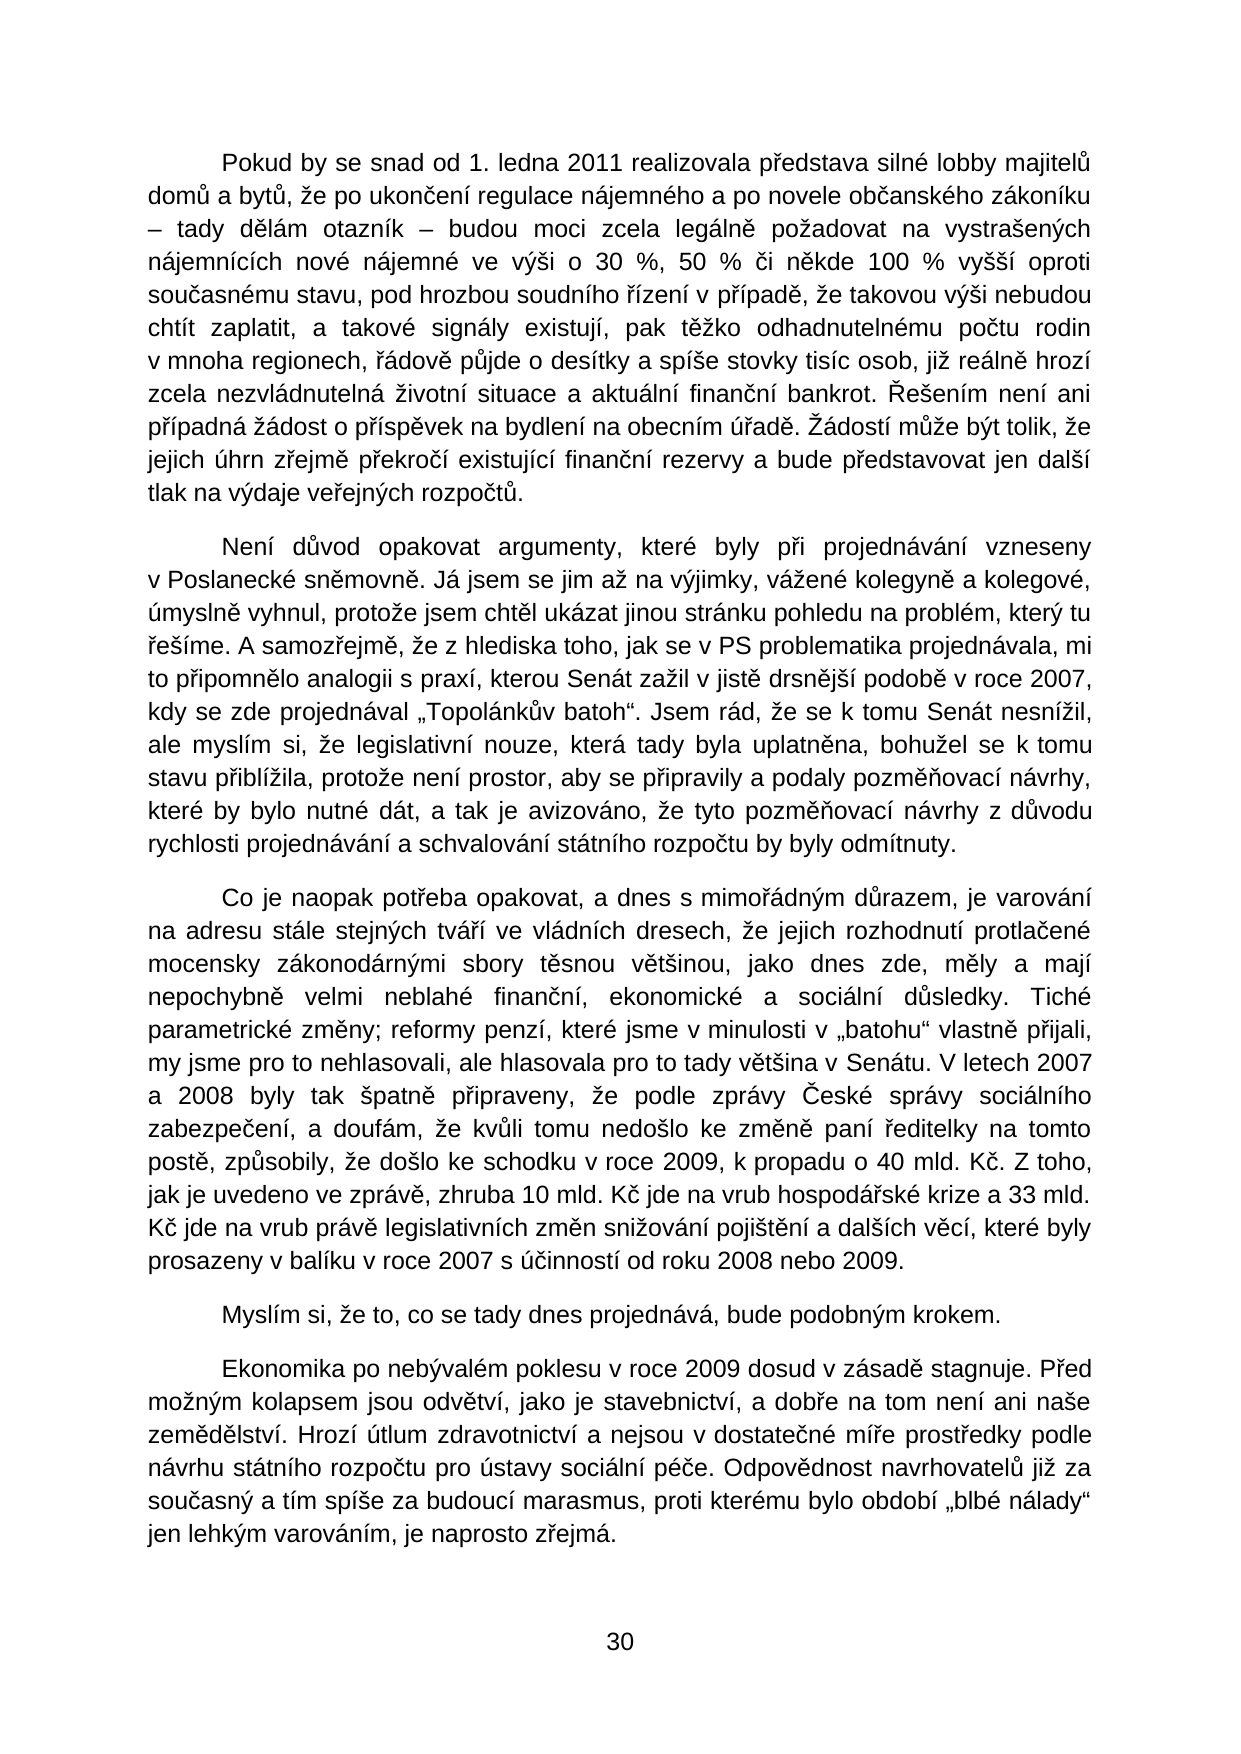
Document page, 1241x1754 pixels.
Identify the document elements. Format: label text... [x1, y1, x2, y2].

text Není důvod opakovat argumenty, které byly při projednávání vzneseny v Poslanecké sněmovně. Já jsem se jim až na výjimky, vážené kolegyně a kolegové, úmyslně vyhnul, protože jsem chtěl ukázat jinou stránku pohledu na problém, který tu řešíme. A samozřejmě, že z hlediska toho, jak se v PS problematika projednávala, mi to připomnělo analogii s praxí, kterou Senát zažil v jistě drsnější podobě v roce 2007, kdy se zde projednával „Topolánkův batoh“. Jsem rád, že se k tomu Senát nesnížil, ale myslím si, že legislativní nouze, která tady byla uplatněna, bohužel se k tomu stavu přiblížila, protože není prostor, aby se připravily a podaly pozměňovací návrhy, které by bylo nutné dát, a tak je avizováno, že tyto pozměňovací návrhy z důvodu rychlosti projednávání a schvalování státního rozpočtu by byly odmítnuty. [148, 532, 1093, 858]
text Ekonomika po nebývalém poklesu v roce 2009 dosud v zásadě stagnuje. Před možným kolapsem jsou odvětví, jako je stavebnictví, a dobře na tom není ani naše zemědělství. Hrozí útlum zdravotnictví a nejsou v dostatečné míře prostředky podle návrhu státního rozpočtu pro ústavy sociální péče. Odpovědnost navrhovatelů již za současný a tím spíše za budoucí marasmus, proti kterému bylo období „blbé nálady“ jen lehkým varováním, je naprosto zřejmá. [148, 1354, 1093, 1547]
text Co je naopak potřeba opakovat, a dnes s mimořádným důrazem, je varování na adresu stále stejných tváří ve vládních dresech, že jejich rozhodnutí protlačené mocensky zákonodárnými sbory těsnou většinou, jako dnes zde, měly a mají nepochybně velmi neblahé finanční, ekonomické a sociální důsledky. Tiché parametrické změny; reformy penzí, které jsme v minulosti v „batohu“ vlastně přijali, my jsme pro to nehlasovali, ale hlasovala pro to tady většina v Senátu. V letech 2008 byly tak špatně připraveny, že podle zprávy České správy sociálního zabezpečení, a doufám, že kvůli tomu nedošlo ke změně paní ředitelky na tomto postě, způsobily, že došlo ke schodku v roce 2009, k propadu o 40 mld. Kč. Z toho, jak je uvedeno ve zprávě, zhruba 10 mld. Kč jde na vrub hospodářské krize a 33 mld. Kč jde na vrub právě legislativních změn snižování pojištění a dalších věcí, které byly prosazeny v balíku v roce 2007 s účinností od roku 2008 nebo 2009. [148, 883, 1093, 1275]
text Myslím si, že to, co se tady dnes projednává, bude podobným krokem. [148, 1300, 1093, 1328]
text Pokud by se snad od 1. ledna 2011 realizovala představa silné lobby majitelů domů a bytů, že po ukončení regulace nájemného a po novele občanského zákoníku – tady dělám otazník – budou moci zcela legálně požadovat na vystrašených nájemnících nové nájemné ve výši o 30 %, 50 % či někde 100 % vyšší oproti současnému stavu, pod hrozbou soudního řízení v případě, že takovou výši nebudou chtít zaplatit, a takové signály existují, pak těžko odhadnutelnému počtu rodin v mnoha regionech, řádově půjde o desítky a spíše stovky tisíc osob, již reálně hrozí zcela nezvládnutelná životní situace a aktuální finanční bankrot. Řešením není ani případná žádost o příspěvek na bydlení na obecním úřadě. Žádostí může být tolik, že jejich úhrn zřejmě překročí existující finanční rezervy a bude představovat jen další tlak na výdaje veřejných rozpočtů. [148, 148, 1093, 507]
